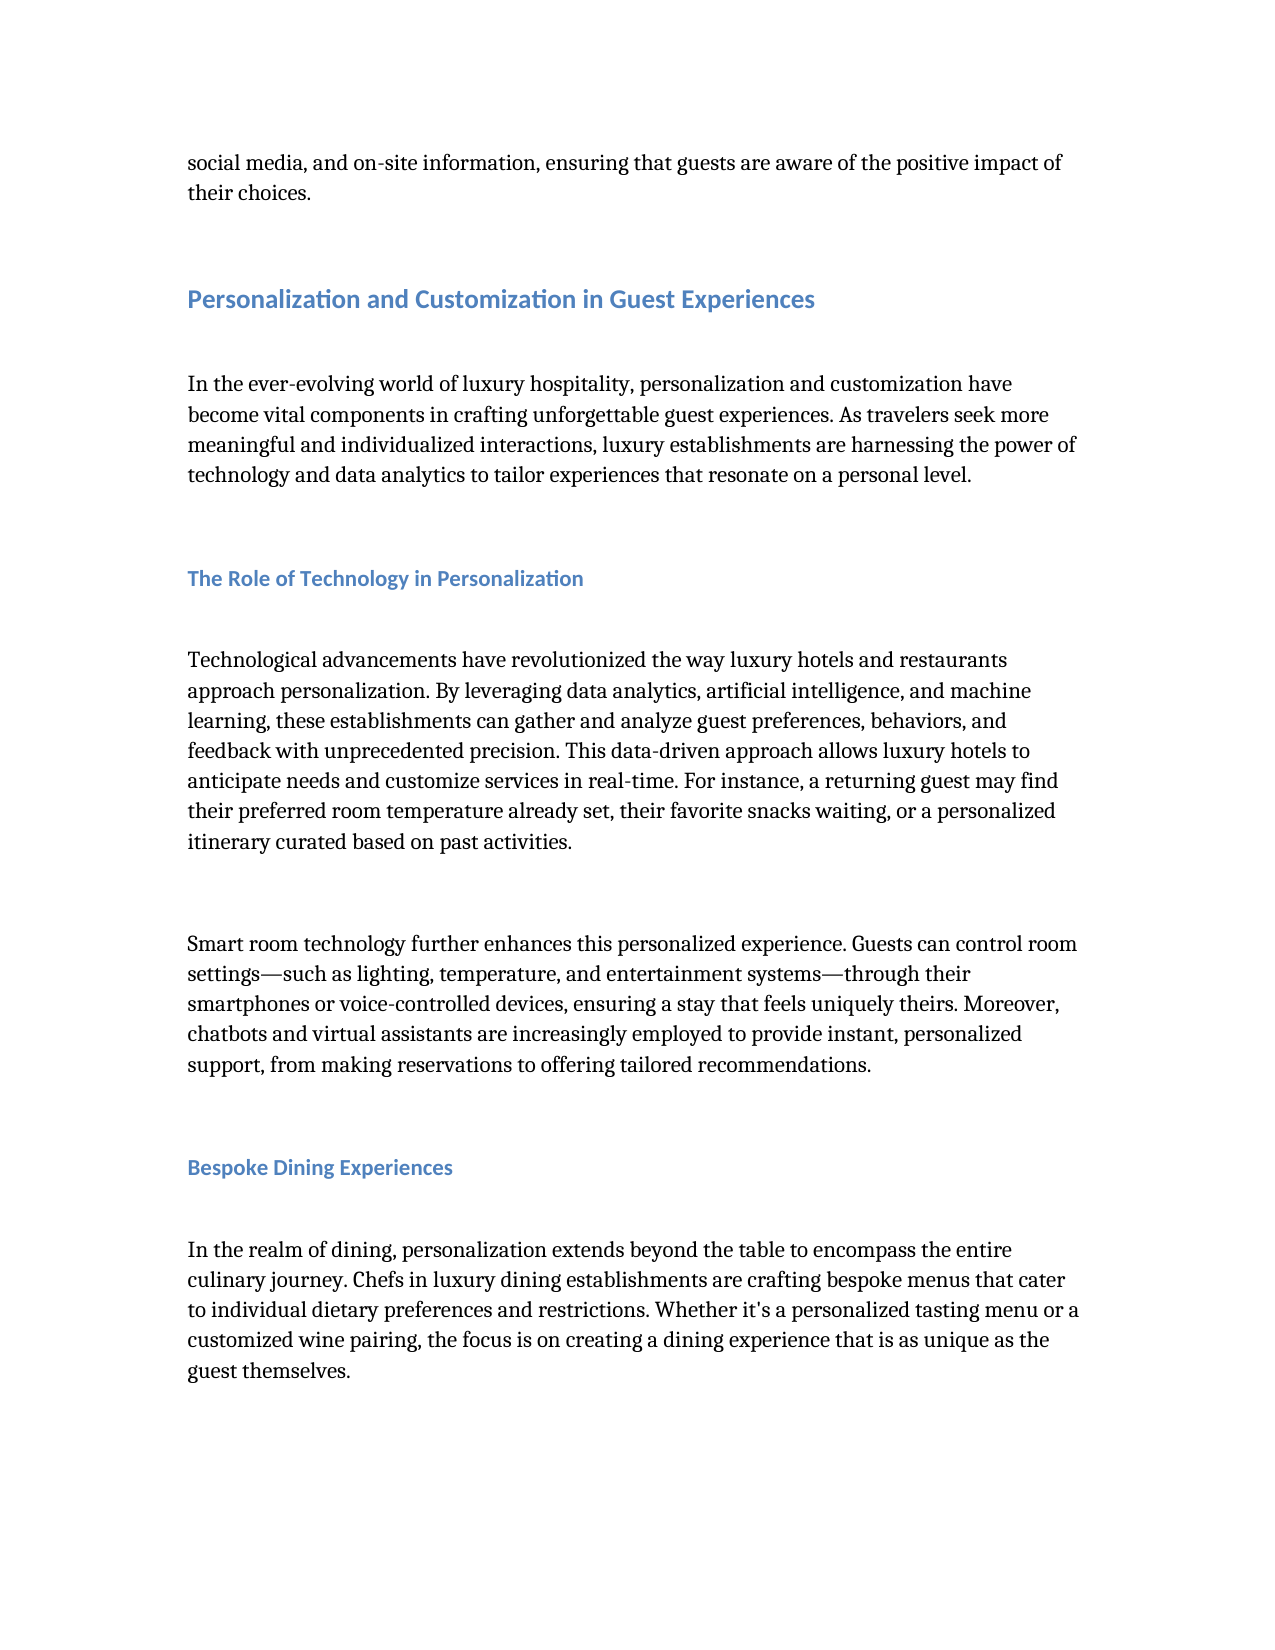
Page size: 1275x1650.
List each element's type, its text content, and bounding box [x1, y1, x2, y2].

text In the realm of dining, personalization extends beyond the table to encompass the entire culinary journey. Chefs in luxury dining establishments are crafting bespoke menus that cater to individual dietary preferences and restrictions. Whether it's a personalized tasting menu or a customized wine pairing, the focus is on creating a dining experience that is as unique as the guest themselves. [187, 1237, 1087, 1384]
subtitle Personalization and Customization in Guest Experiences [187, 282, 1087, 315]
text Technological advancements have revolutionized the way luxury hotels and restaurants approach personalization. By leveraging data analytics, artificial intelligence, and machine learning, these establishments can gather and analyze guest preferences, behaviors, and feedback with unprecedented precision. This data-driven approach allows luxury hotels to anticipate needs and customize services in real-time. For instance, a returning guest may find their preferred room temperature already set, their favorite snacks waiting, or a personalized itinerary curated based on past activities. [187, 647, 1087, 855]
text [187, 150, 1087, 207]
subtitle The Role of Technology in Personalization [187, 564, 1087, 592]
text Smart room technology further enhances this personalized experience. Guests can control room settings—such as lighting, temperature, and entertainment systems—through their smartphones or voice-controlled devices, ensuring a stay that feels uniquely theirs. Moreover, chatbots and virtual assistants are increasingly employed to provide instant, personalized support, from making reservations to offering tailored recommendations. [187, 931, 1087, 1078]
text In the ever-evolving world of luxury hospitality, personalization and customization have become vital components in crafting unforgettable guest experiences. As travelers seek more meaningful and individualized interactions, luxury establishments are harnessing the power of technology and data analytics to tailor experiences that resonate on a personal level. [187, 371, 1087, 488]
subtitle Bespoke Dining Experiences [187, 1153, 1087, 1181]
